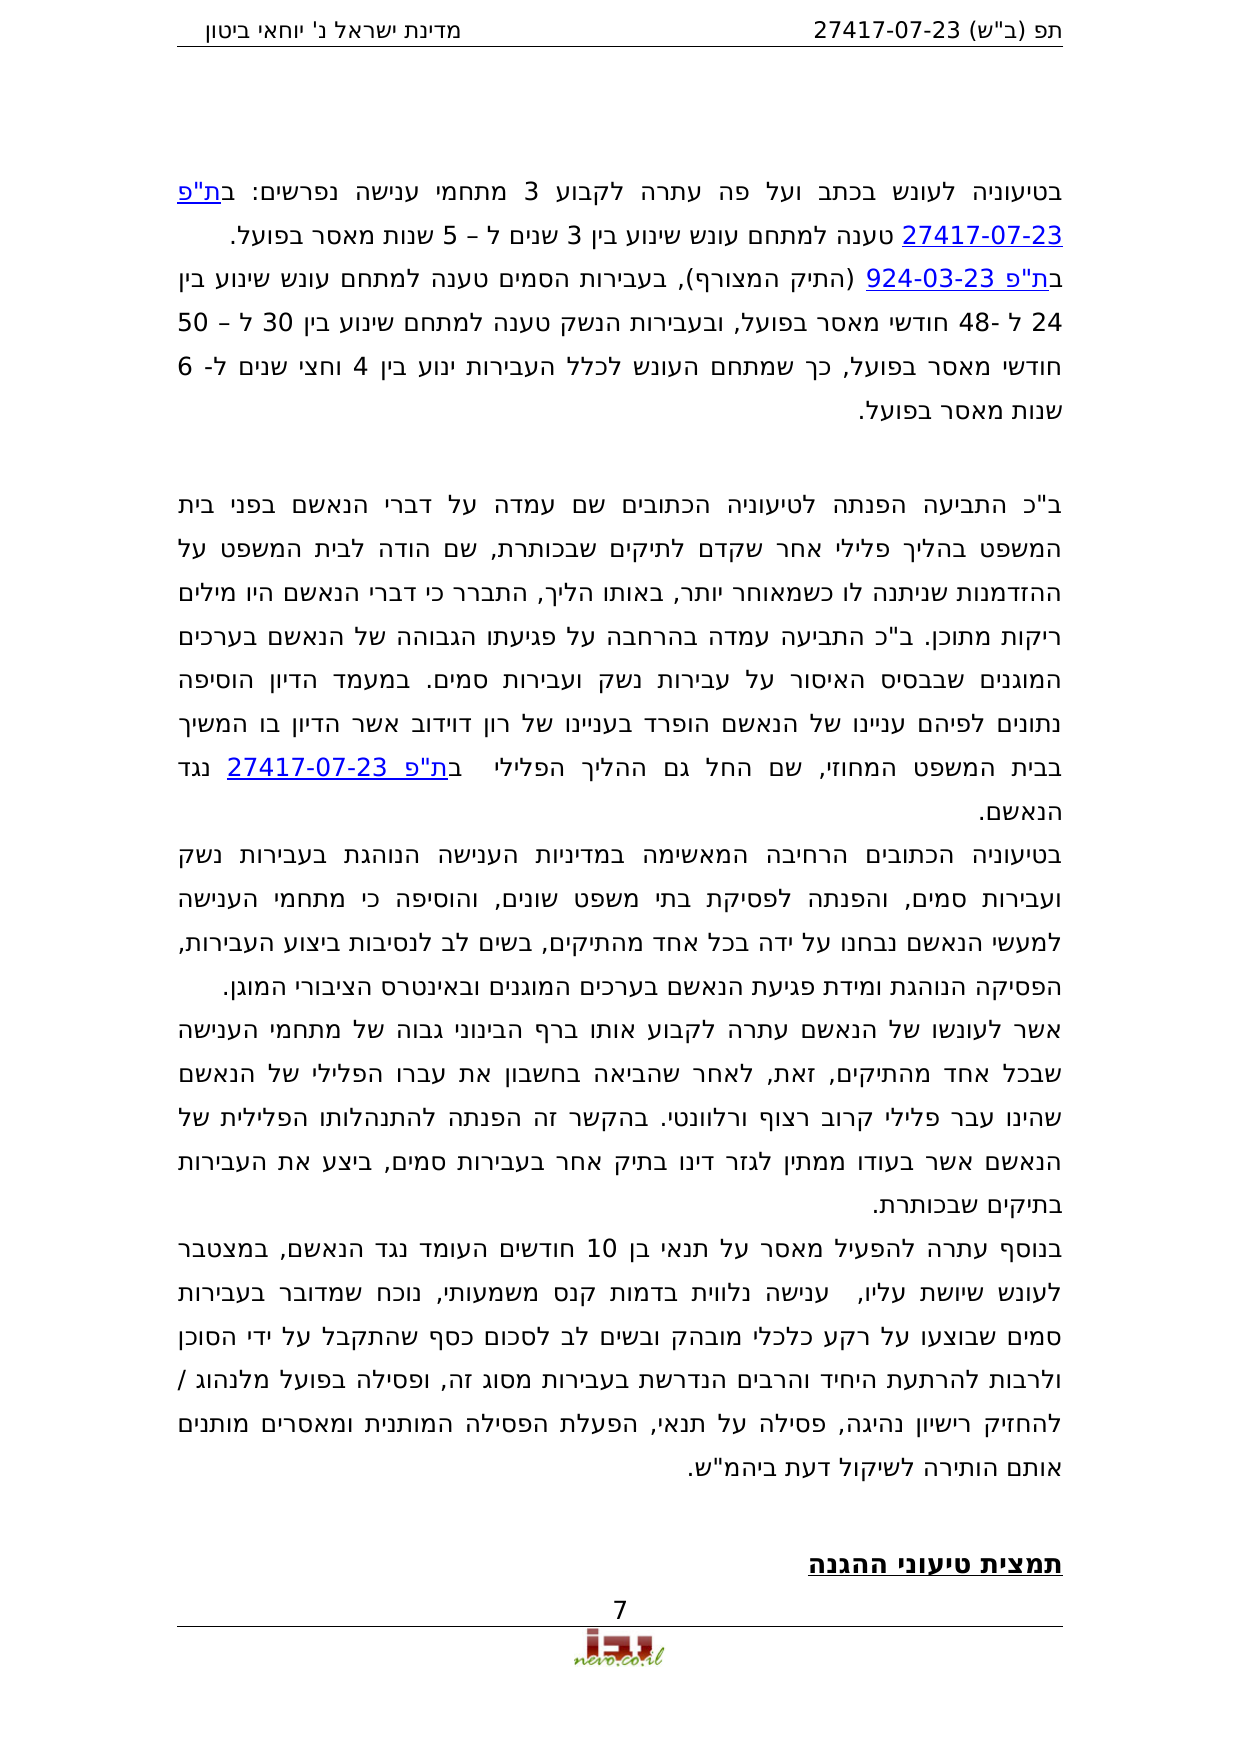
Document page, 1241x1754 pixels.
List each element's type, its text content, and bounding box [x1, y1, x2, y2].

text בטיעוניה הכתובים הרחיבה המאשימה במדיניות הענישה הנוהגת בעבירות נשק ועבירות סמים, והפנתה לפסיקת בתי משפט שונים, והוסיפה כי מתחמי הענישה למעשי הנאשם נבחנו על ידה בכל אחד מהתיקים, בשים לב לנסיבות ביצוע העבירות, הפסיקה הנוהגת ומידת פגיעת הנאשם בערכים המוגנים ובאינטרס הציבורי המוגן. [177, 841, 1063, 1001]
text ב"כ התביעה הפנתה לטיעוניה הכתובים שם עמדה על דברי הנאשם בפני בית המשפט בהליך פלילי אחר שקדם לתיקים שבכותרת, שם הודה לבית המשפט על ההזדמנות שניתנה לו כשמאוחר יותר, באותו הליך, התברר כי דברי הנאשם היו מילים ריקות מתוכן. ב"כ התביעה עמדה בהרחבה על פגיעתו הגבוהה של הנאשם בערכים המוגנים שבבסיס האיסור על עבירות נשק ועבירות סמים. במעמד הדיון הוסיפה נתונים לפיהם עניינו של הנאשם הופרד בעניינו של רון דוידוב אשר הדיון בו המשיך בבית המשפט המחוזי, שם החל גם ההליך הפלילי בת"פ 27417-07-23 נגד הנאשם. [177, 491, 1063, 826]
text תמצית טיעוני ההגנה [177, 1548, 1063, 1579]
text בטיעוניה לעונש בכתב ועל פה עתרה לקבוע 3 מתחמי ענישה נפרשים: בת"פ 27417-07-23 טענה למתחם עונש שינוע בין 3 שנים ל – 5 שנות מאסר בפועל. [177, 177, 1063, 250]
picture [574, 1628, 666, 1667]
text אשר לעונשו של הנאשם עתרה לקבוע אותו ברף הבינוני גבוה של מתחמי הענישה שבכל אחד מהתיקים, זאת, לאחר שהביאה בחשבון את עברו הפלילי של הנאשם שהינו עבר פלילי קרוב רצוף ורלוונטי. בהקשר זה הפנתה להתנהלותו הפלילית של הנאשם אשר בעודו ממתין לגזר דינו בתיק אחר בעבירות סמים, ביצע את העבירות בתיקים שבכותרת. [177, 1016, 1063, 1220]
text בנוסף עתרה להפעיל מאסר על תנאי בן 10 חודשים העומד נגד הנאשם, במצטבר לעונש שיושת עליו, ענישה נלווית בדמות קנס משמעותי, נוכח שמדובר בעבירות סמים שבוצעו על רקע כלכלי מובהק ובשים לב לסכום כסף שהתקבל על ידי הסוכן ולרבות להרתעת היחיד והרבים הנדרשת בעבירות מסוג זה, ופסילה בפועל מלנהוג / להחזיק רישיון נהיגה, פסילה על תנאי, הפעלת הפסילה המותנית ומאסרים מותנים אותם הותירה לשיקול דעת ביהמ"ש. [177, 1234, 1063, 1482]
text בת"פ 924-03-23 (התיק המצורף), בעבירות הסמים טענה למתחם עונש שינוע בין 24 ל -48 חודשי מאסר בפועל, ובעבירות הנשק טענה למתחם שינוע בין 30 ל – 50 חודשי מאסר בפועל, כך שמתחם העונש לכלל העבירות ינוע בין 4 וחצי שנים ל- 6 שנות מאסר בפועל. [177, 265, 1063, 425]
